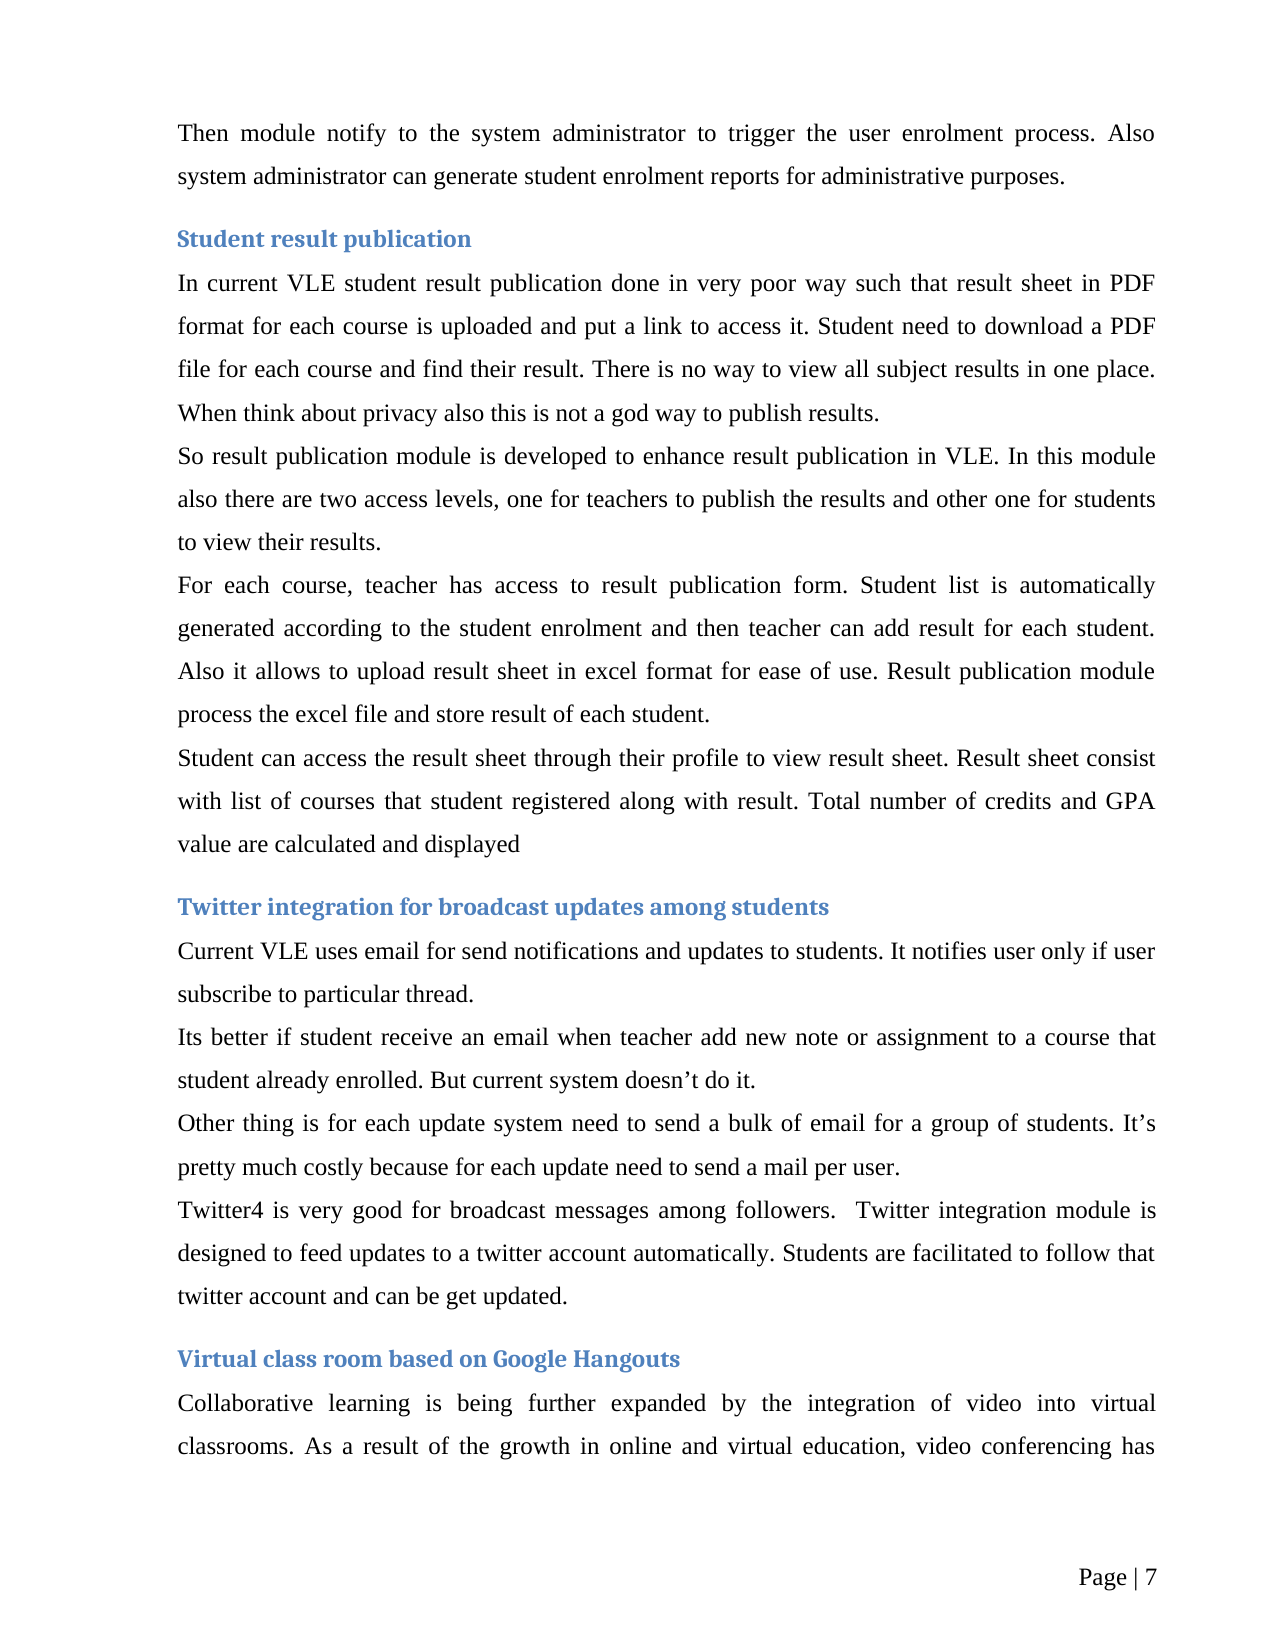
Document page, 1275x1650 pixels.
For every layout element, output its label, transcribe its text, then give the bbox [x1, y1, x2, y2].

text Other thing is for each update system need to send a bulk of email for a group of students. It’s pretty much costly because for each update need to send a mail per user. [177, 1108, 1157, 1180]
subtitle Virtual class room based on Google Hangouts [177, 1345, 1157, 1374]
text Its better if student receive an email when teacher add new note or assignment to a course that student already enrolled. But current system doesn’t do it. [177, 1022, 1157, 1094]
text Current VLE uses email for send notifications and updates to students. It notifies user only if user subscribe to particular thread. [177, 936, 1157, 1008]
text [177, 1388, 1157, 1460]
text In current VLE student result publication done in very poor way such that result sheet in PDF format for each course is uploaded and put a link to access it. Student need to download a PDF file for each course and find their result. There is no way to view all subject results in one place. When think about privacy also this is not a god way to publish results. [177, 268, 1157, 426]
text Student can access the result sheet through their profile to view result sheet. Result sheet consist with list of courses that student registered along with result. Total number of credits and GPA value are calculated and displayed [177, 743, 1157, 858]
text So result publication module is developed to enhance result publication in VLE. In this module also there are two access levels, one for teachers to publish the results and other one for students to view their results. [177, 441, 1157, 556]
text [177, 118, 1157, 190]
subtitle Student result publication [177, 225, 1157, 254]
subtitle Twitter integration for broadcast updates among students [177, 893, 1157, 922]
text Twitter is very good for broadcast messages among followers. Twitter integration module is designed to feed updates to a twitter account automatically. Students are facilitated to follow that twitter account and can be get updated. [177, 1195, 1157, 1310]
text For each course, teacher has access to result publication form. Student list is automatically generated according to the student enrolment and then teacher can add result for each student. Also it allows to upload result sheet in excel format for ease of use. Result publication module process the excel file and store result of each student. [177, 570, 1157, 728]
